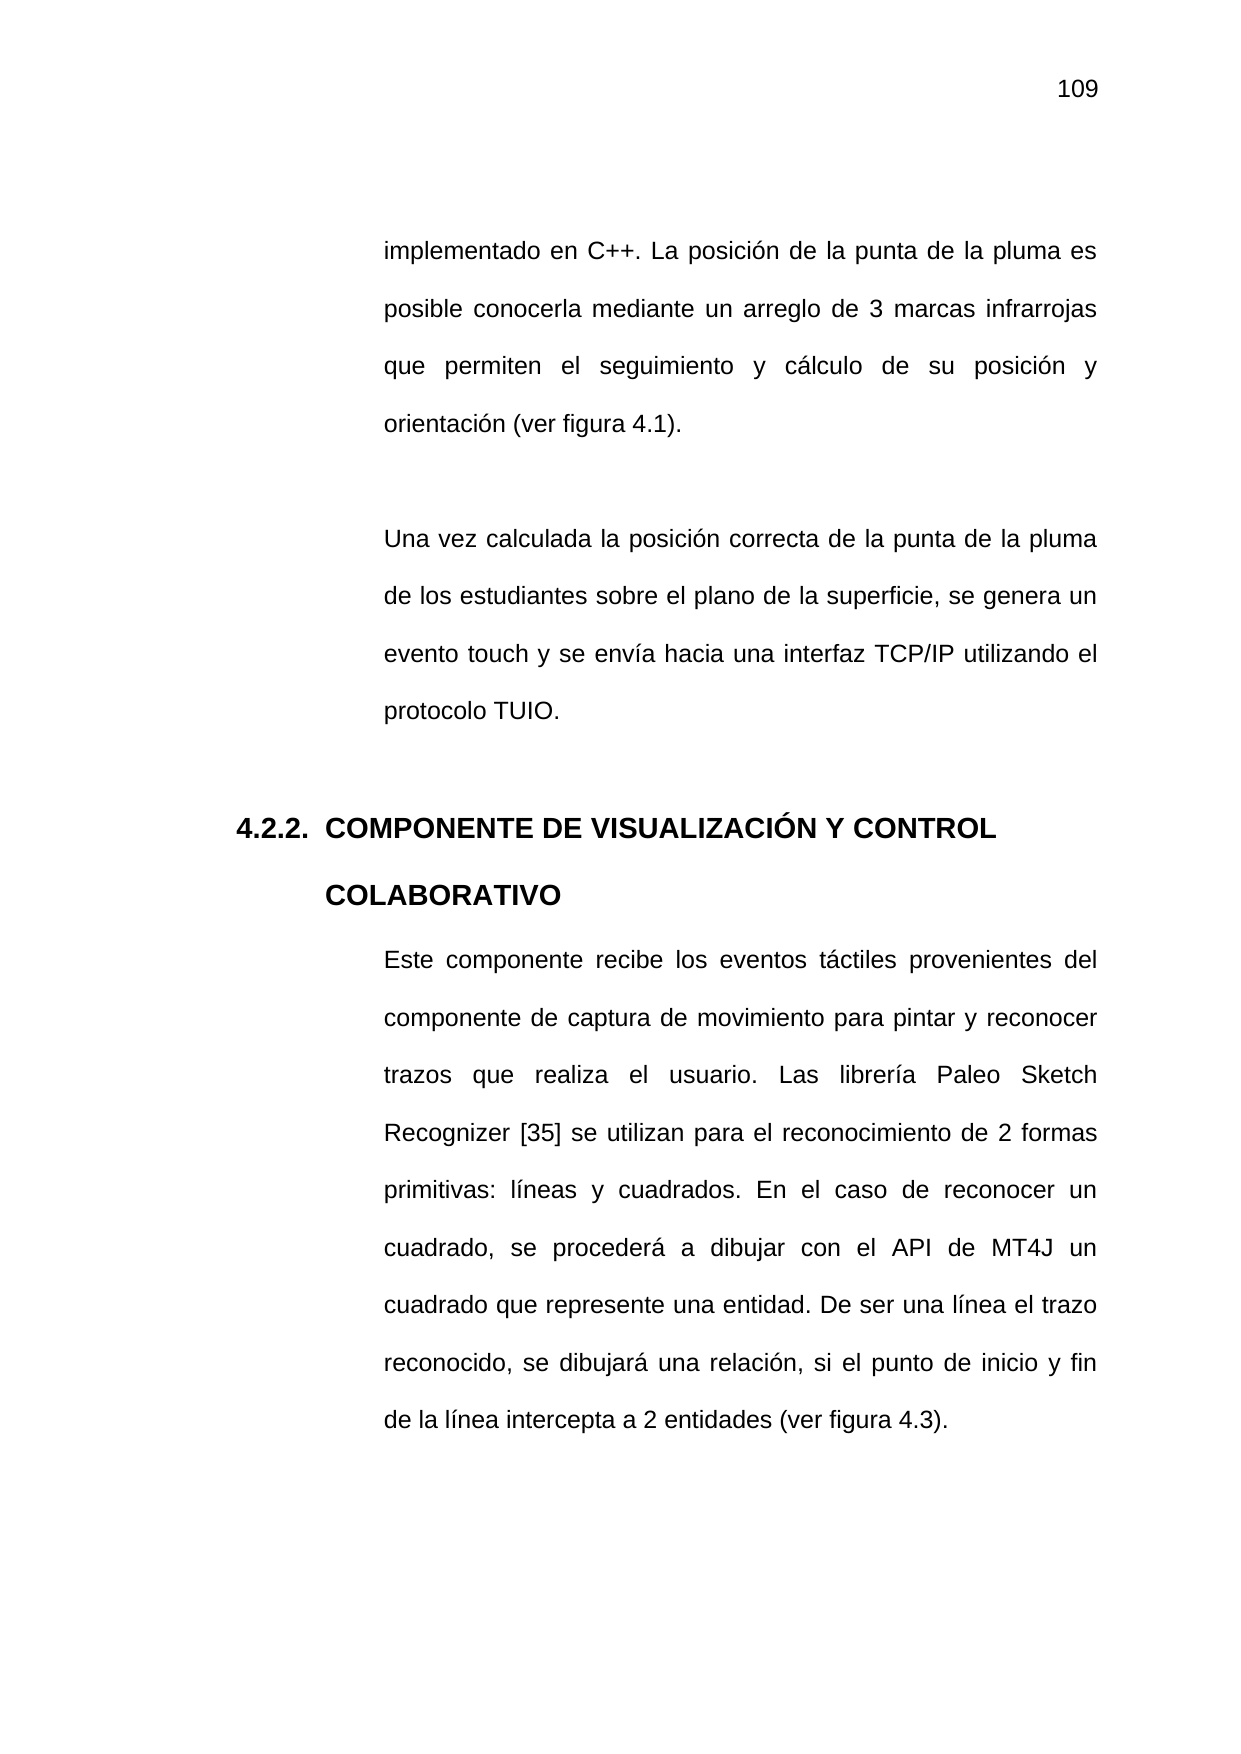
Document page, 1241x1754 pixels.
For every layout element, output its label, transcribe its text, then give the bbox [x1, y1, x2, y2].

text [384, 236, 1098, 437]
text COMPONENTE DE VISUALIZACIÓN Y CONTROL COLABORATIVO [236, 811, 1098, 912]
text Este componente recibe los eventos táctiles provenientes del componente de captura de movimiento para pintar y reconocer trazos que realiza el usuario. Las librería Paleo Sketch Recognizer [35] se utilizan para el reconocimiento de 2 formas primitivas: líneas y cuadrados. En el caso de reconocer un cuadrado, se procederá a dibujar con el API de MT4J un cuadrado que represente una entidad. De ser una línea el trazo reconocido, se dibujará una relación, si el punto de inicio y fin de la línea intercepta a 2 entidades (ver figura 4.3). [384, 945, 1098, 1434]
text Una vez calculada la posición correcta de la punta de la pluma de los estudiantes sobre el plano de la superficie, se genera un evento touch y se envía hacia una interfaz TCP/IP utilizando el protocolo TUIO. [384, 524, 1098, 725]
